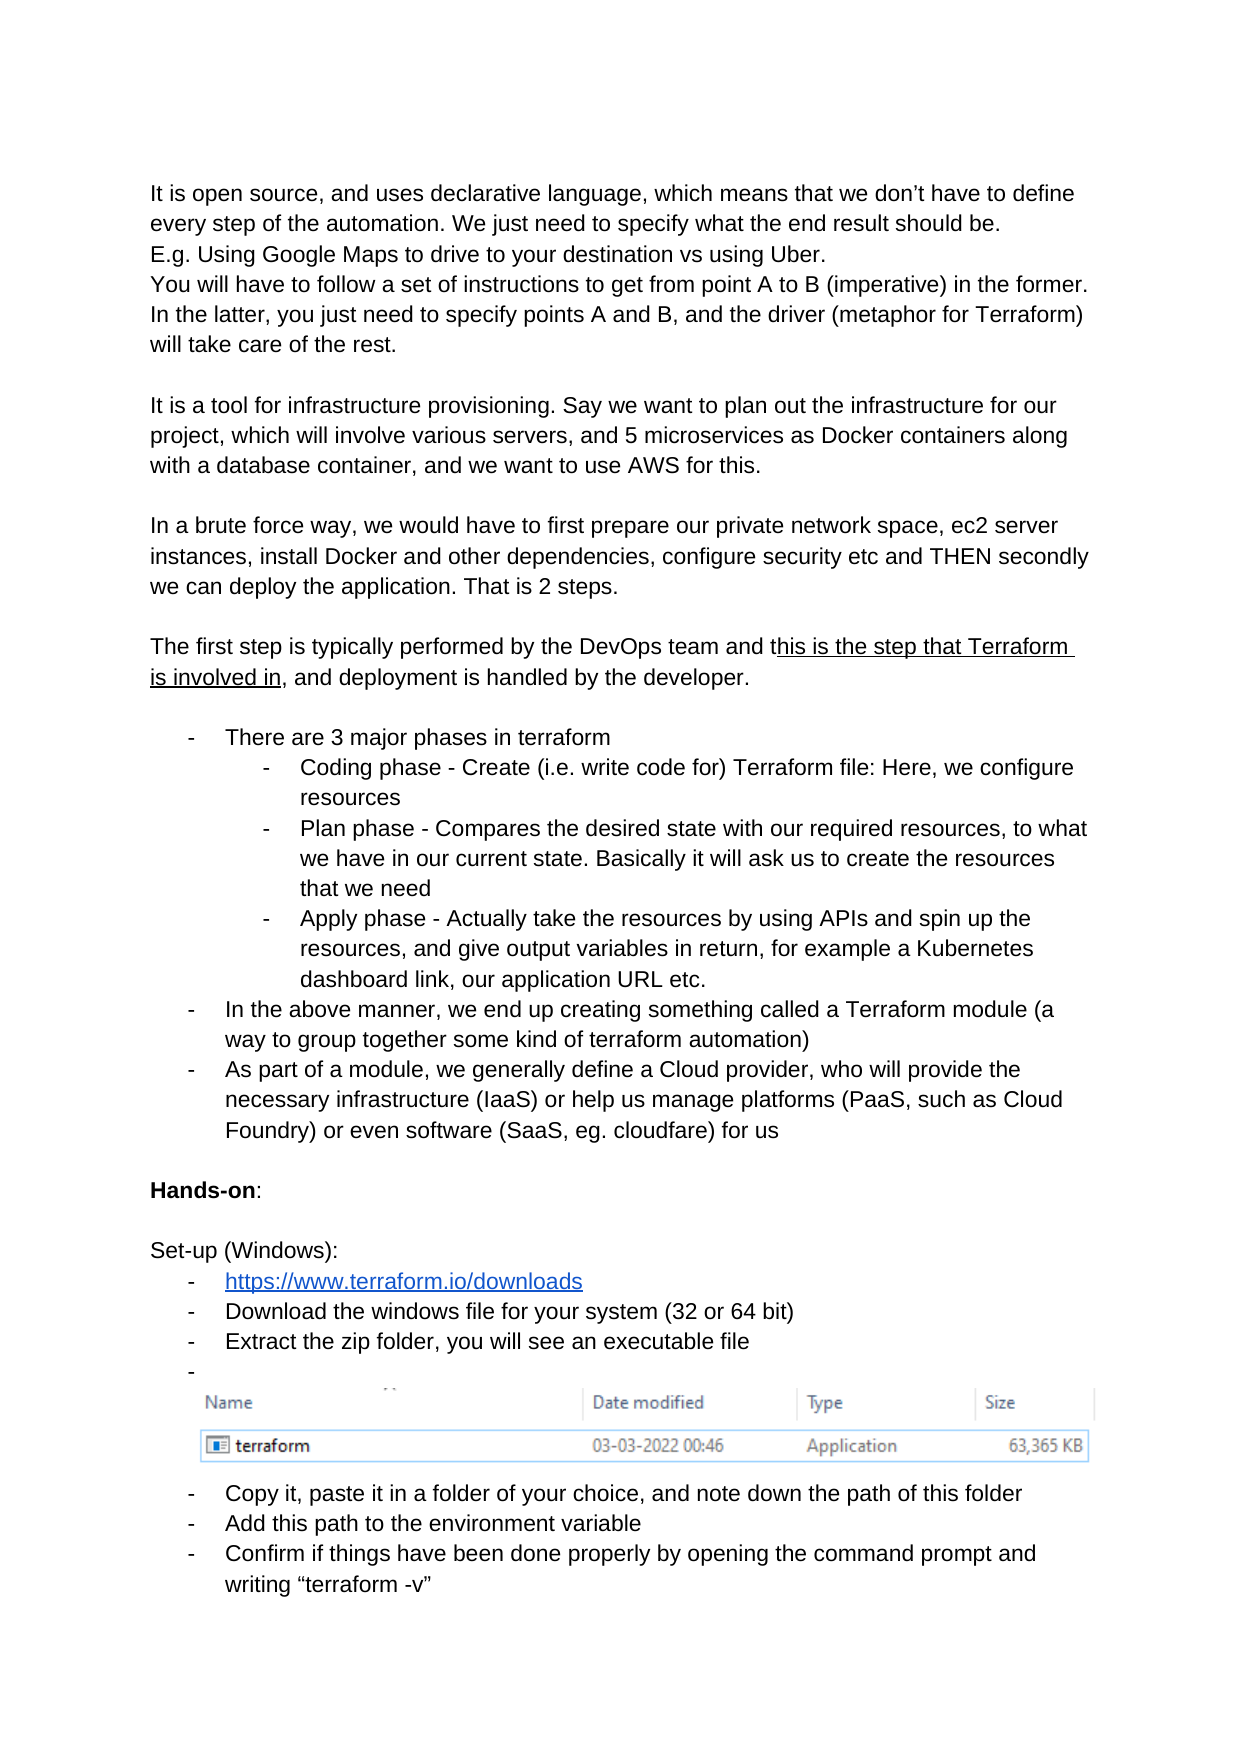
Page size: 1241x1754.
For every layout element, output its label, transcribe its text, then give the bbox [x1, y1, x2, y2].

list Apply phase - Actually take the resources by using APIs and spin up the resources, and give output variables in return, for example a Kubernetes dashboard link, our application URL etc. [262, 905, 1090, 992]
list In the above manner, we end up creating something called a Terraform module (a way to group together some kind of terraform automation) [187, 996, 1090, 1052]
text It is open source, and uses declarative language, which means that we don’t have to define every step of the automation. We just need to specify what the end result should be. [150, 180, 1090, 237]
list Coding phase - Create (i.e. write code for) Terraform file: Here, we configure resources [262, 754, 1090, 811]
text Set-up (Windows): [150, 1237, 1090, 1264]
text In a brute force way, we would have to first prepare our private network space, ec2 server instances, install Docker and other dependencies, configure security etc and THEN secondly we can deploy the application. That is 2 steps. [150, 512, 1090, 599]
list Confirm if things have been done properly by opening the command prompt and writing “terraform -v” [187, 1540, 1090, 1597]
list Download the windows file for your system (32 or 64 bit) [187, 1298, 1090, 1324]
list As part of a module, we generally define a Cloud provider, who will provide the necessary infrastructure (IaaS) or help us manage platforms (PaaS, such as Cloud Foundry) or even software (SaaS, eg. cloudfare) for us [187, 1056, 1090, 1143]
text In the latter, you just need to specify points A and B, and the driver (metaphor for Terraform) will take care of the rest. [150, 301, 1090, 358]
list https://www.terraform.io/downloads [187, 1268, 1090, 1294]
text The first step is typically performed by the DevOps team and this is the step that Terraform is involved in, and deployment is handled by the developer. [150, 633, 1090, 690]
list Extract the zip folder, you will see an executable file [187, 1328, 1090, 1354]
picture [187, 1388, 1128, 1476]
text You will have to follow a set of instructions to get from point A to B (imperative) in the former. [150, 271, 1090, 297]
list Copy it, paste it in a folder of your choice, and note down the path of this folder [187, 1480, 1090, 1506]
list Add this path to the environment variable [187, 1510, 1090, 1536]
text It is a tool for infrastructure provisioning. Say we want to plan out the infrastructure for our project, which will involve various servers, and 5 microservices as Docker containers along with a database container, and we want to use AWS for this. [150, 392, 1090, 478]
text Hands-on: [150, 1177, 1090, 1203]
text E.g. Using Google Maps to drive to your destination vs using Uber. [150, 241, 1090, 267]
list Plan phase - Compares the desired state with our required resources, to what we have in our current state. Basically it will ask us to create the resources that we need [262, 814, 1090, 901]
list There are 3 major phases in terraform [187, 724, 1090, 750]
